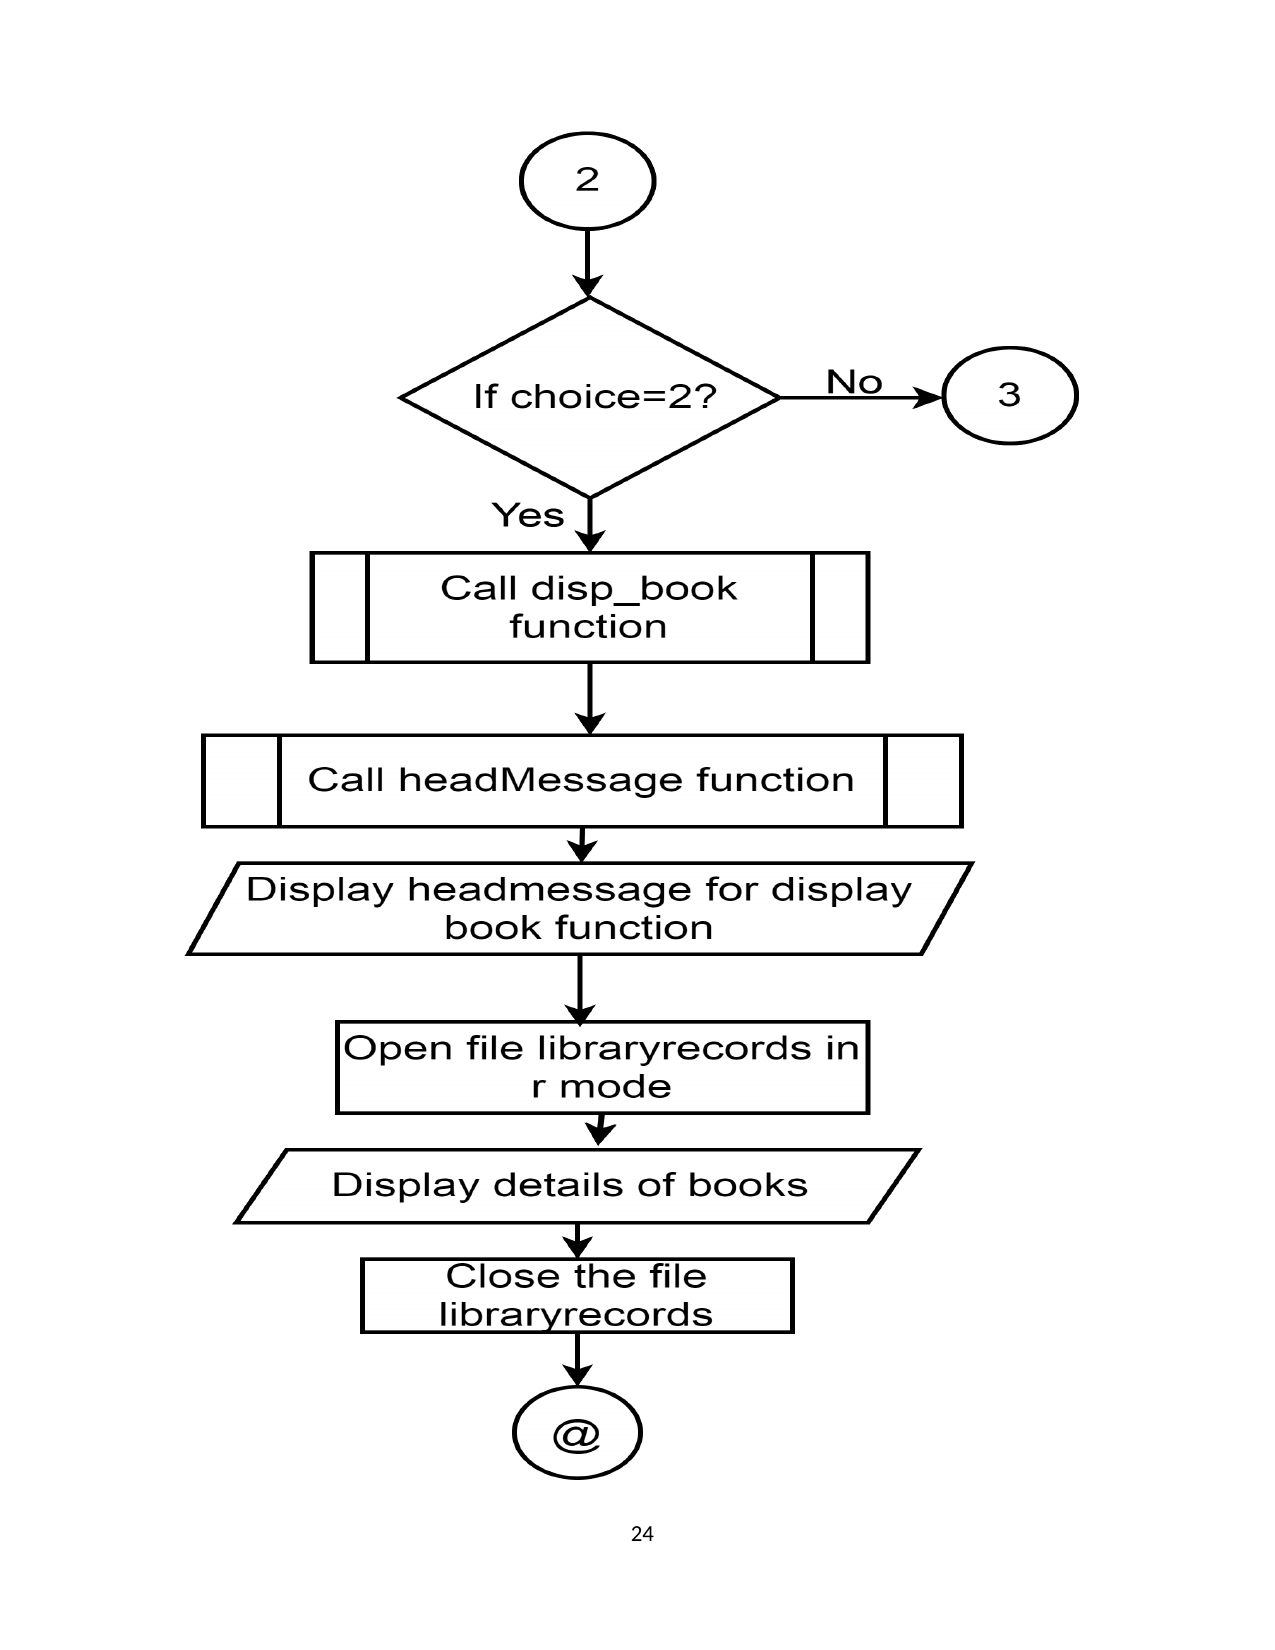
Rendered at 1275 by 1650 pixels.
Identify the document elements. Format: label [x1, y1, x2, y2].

picture [159, 112, 1104, 1497]
